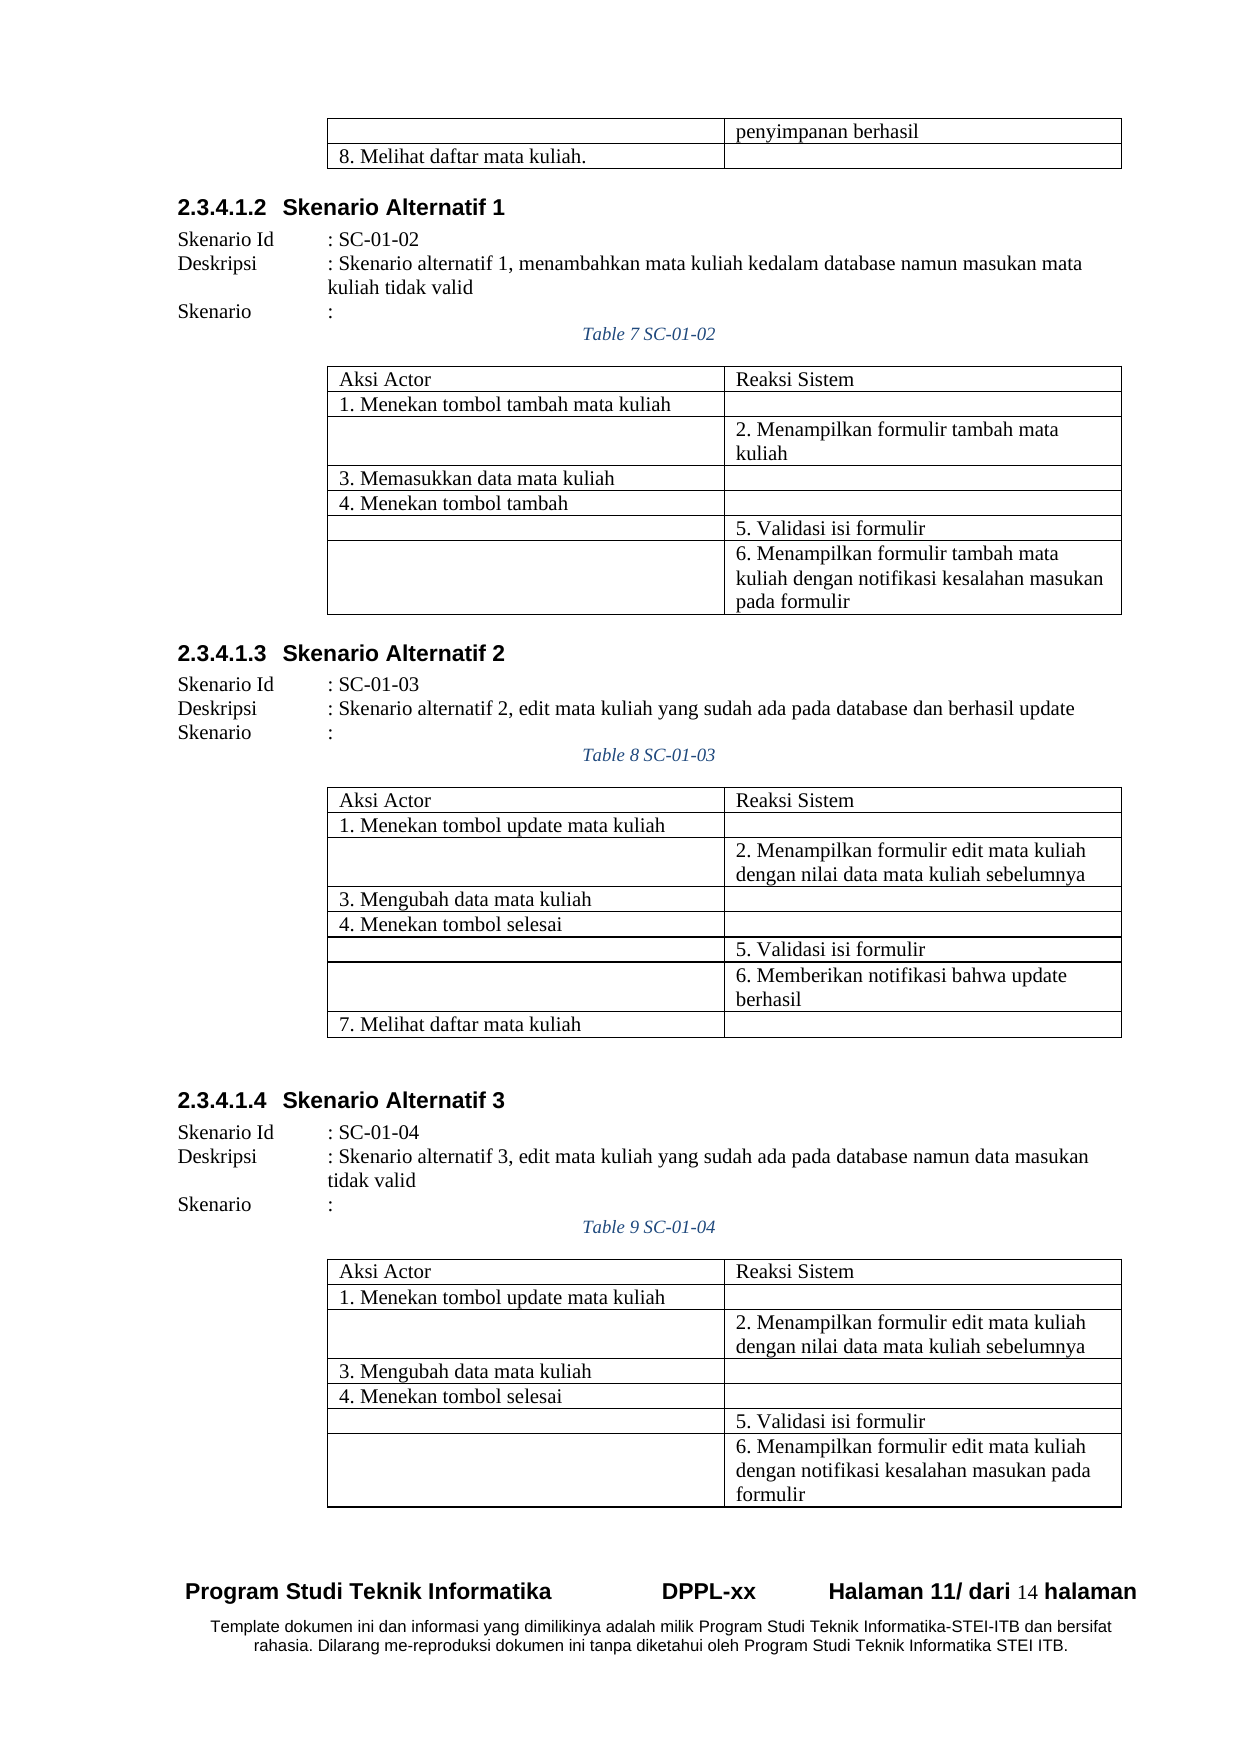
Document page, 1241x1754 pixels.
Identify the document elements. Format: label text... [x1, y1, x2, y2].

table_cell 4. Menekan tombol selesai [328, 1384, 724, 1408]
table_cell [725, 1384, 1121, 1408]
text Deskripsi : Skenario alternatif 3, edit mata kuliah yang sudah ada pada database namun data masukan tidak valid [177, 1144, 1122, 1192]
table_cell [725, 912, 1121, 936]
table_cell [328, 1434, 724, 1506]
table_cell [328, 1409, 724, 1433]
table_cell [328, 516, 724, 540]
table_cell 3. Memasukkan data mata kuliah [328, 466, 724, 490]
table_header Aksi Actor [328, 788, 724, 812]
table_cell 6. Menampilkan formulir tambah mata kuliah dengan notifikasi kesalahan masukan pada formulir [725, 541, 1121, 613]
text Deskripsi : Skenario alternatif 2, edit mata kuliah yang sudah ada pada database dan berhasil update [177, 696, 1122, 720]
table_cell [725, 392, 1121, 416]
table_cell 2. Menampilkan formulir edit mata kuliah dengan nilai data mata kuliah sebelumnya [725, 838, 1121, 886]
table_cell 6. Memberikan notifikasi bahwa update berhasil [725, 963, 1121, 1011]
table_header Reaksi Sistem [725, 367, 1121, 391]
table_cell 5. Validasi isi formulir [725, 938, 1121, 961]
table_cell [725, 1359, 1121, 1383]
table_cell 5. Validasi isi formulir [725, 1409, 1121, 1433]
table_cell [328, 963, 724, 1011]
table_cell [328, 119, 724, 143]
table_cell 2. Menampilkan formulir tambah mata kuliah [725, 417, 1121, 465]
table_cell 6. Menampilkan formulir edit mata kuliah dengan notifikasi kesalahan masukan pada formulir [725, 1434, 1121, 1506]
table_cell 1. Menekan tombol tambah mata kuliah [328, 392, 724, 416]
table_cell 1. Menekan tombol update mata kuliah [328, 1285, 724, 1309]
text Skenario Id : SC-01-02 [177, 227, 1122, 251]
table_cell [725, 1285, 1121, 1309]
text Table 9 SC-01-04 [177, 1216, 1122, 1238]
text Deskripsi : Skenario alternatif 1, menambahkan mata kuliah kedalam database namun masukan mata kuliah tidak valid [177, 251, 1122, 299]
table_cell 3. Mengubah data mata kuliah [328, 1359, 724, 1383]
table_cell 8. Melihat daftar mata kuliah. [328, 144, 724, 168]
subtitle Skenario Alternatif 3 [177, 1087, 1122, 1113]
text Table 7 SC-01-02 [177, 323, 1122, 345]
table_cell 5. Validasi isi formulir [725, 516, 1121, 540]
table_cell [328, 838, 724, 886]
subtitle Skenario Alternatif 1 [177, 194, 1122, 221]
subtitle Skenario Alternatif 2 [177, 639, 1122, 666]
table_cell 4. Menekan tombol selesai [328, 912, 724, 936]
table_cell 7. Memberikan notifikasi bahwa penyimpanan berhasil [725, 119, 1121, 143]
table_cell [328, 938, 724, 961]
text Skenario Id : SC-01-03 [177, 672, 1122, 696]
table_header Aksi Actor [328, 367, 724, 391]
table_cell [725, 1012, 1121, 1037]
table_cell [328, 541, 724, 613]
table_cell [328, 417, 724, 465]
text Skenario : [177, 720, 1122, 744]
table_cell 2. Menampilkan formulir edit mata kuliah dengan nilai data mata kuliah sebelumnya [725, 1310, 1121, 1358]
table_cell [328, 1310, 724, 1358]
table_cell [725, 466, 1121, 490]
table_header Aksi Actor [328, 1260, 724, 1283]
text Skenario Id : SC-01-04 [177, 1120, 1122, 1144]
text Skenario : [177, 299, 1122, 323]
table_header Reaksi Sistem [725, 788, 1121, 812]
table_cell 4. Menekan tombol tambah [328, 491, 724, 515]
table_header Reaksi Sistem [725, 1260, 1121, 1283]
text Table 8 SC-01-03 [177, 744, 1122, 766]
table_cell 7. Melihat daftar mata kuliah [328, 1012, 724, 1037]
table_cell 1. Menekan tombol update mata kuliah [328, 813, 724, 837]
table_cell [725, 491, 1121, 515]
table_cell [725, 813, 1121, 837]
table_cell 3. Mengubah data mata kuliah [328, 887, 724, 911]
table_cell [725, 144, 1121, 168]
table_cell [725, 887, 1121, 911]
text Skenario : [177, 1192, 1122, 1216]
